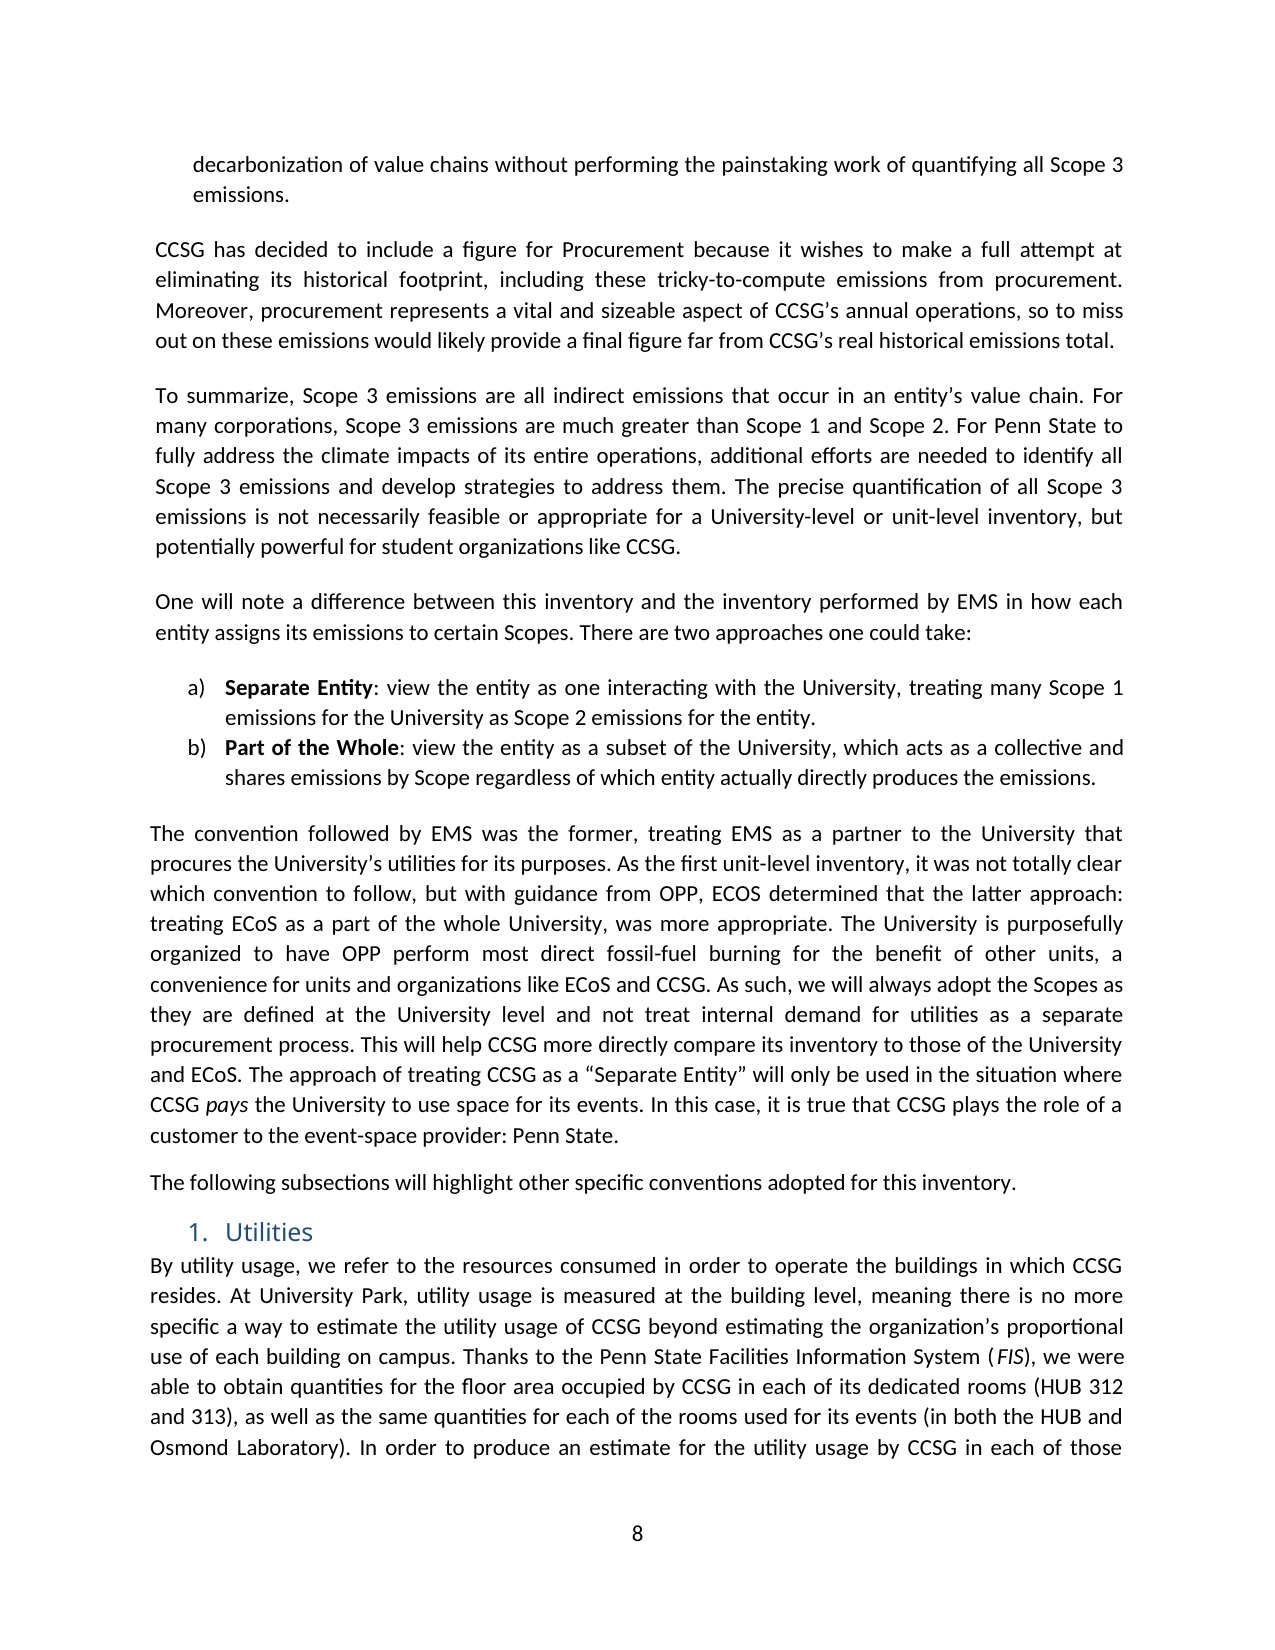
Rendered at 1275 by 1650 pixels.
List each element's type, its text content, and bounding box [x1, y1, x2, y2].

text One will note a difference between this inventory and the inventory performed by EMS in how each entity assigns its emissions to certain Scopes. There are two approaches one could take: [155, 587, 1125, 646]
text The convention followed by EMS was the former, treating EMS as a partner to the University that procures the University’s utilities for its purposes. As the first unit-level inventory, it was not totally clear which convention to follow, but with guidance from OPP, ECOS determined that the latter approach: treating ECoS as a part of the whole University, was more appropriate. The University is purposefully organized to have OPP perform most direct fossil-fuel burning for the benefit of other units, a convenience for units and organizations like ECoS and CCSG. As such, we will always adopt the Scopes as they are defined at the University level and not treat internal demand for utilities as a separate procurement process. This will help CCSG more directly compare its inventory to those of the University and ECoS. The approach of treating CCSG as a “Separate Entity” will only be used in the situation where CCSG pays the University to use space for its events. In this case, it is true that CCSG plays the role of a customer to the event-space provider: Penn State. [150, 819, 1125, 1149]
text To summarize, Scope 3 emissions are all indirect emissions that occur in an entity’s value chain. For many corporations, Scope 3 emissions are much greater than Scope 1 and Scope 2. For Penn State to fully address the climate impacts of its entire operations, additional efforts are needed to identify all Scope 3 emissions and develop strategies to address them. The precise quantification of all Scope 3 emissions is not necessarily feasible or appropriate for a University-level or unit-level inventory, but potentially powerful for student organizations like CCSG. [155, 381, 1125, 560]
text CCSG has decided to include a figure for Procurement because it wishes to make a full attempt at eliminating its historical footprint, including these tricky-to-compute emissions from procurement. Moreover, procurement represents a vital and sizeable aspect of CCSG’s annual operations, so to miss out on these emissions would likely provide a final figure far from CCSG’s real historical emissions total. [155, 235, 1125, 354]
subtitle Utilities [187, 1214, 1125, 1249]
list Part of the Whole: view the entity as a subset of the University, which acts as a collective and shares emissions by Scope regardless of which entity actually directly produces the emissions. [187, 733, 1125, 792]
list Separate Entity: view the entity as one interacting with the University, treating many Scope 1 emissions for the University as Scope 2 emissions for the entity. [187, 673, 1125, 731]
text The following subsections will highlight other specific conventions adopted for this inventory. [150, 1168, 1125, 1196]
